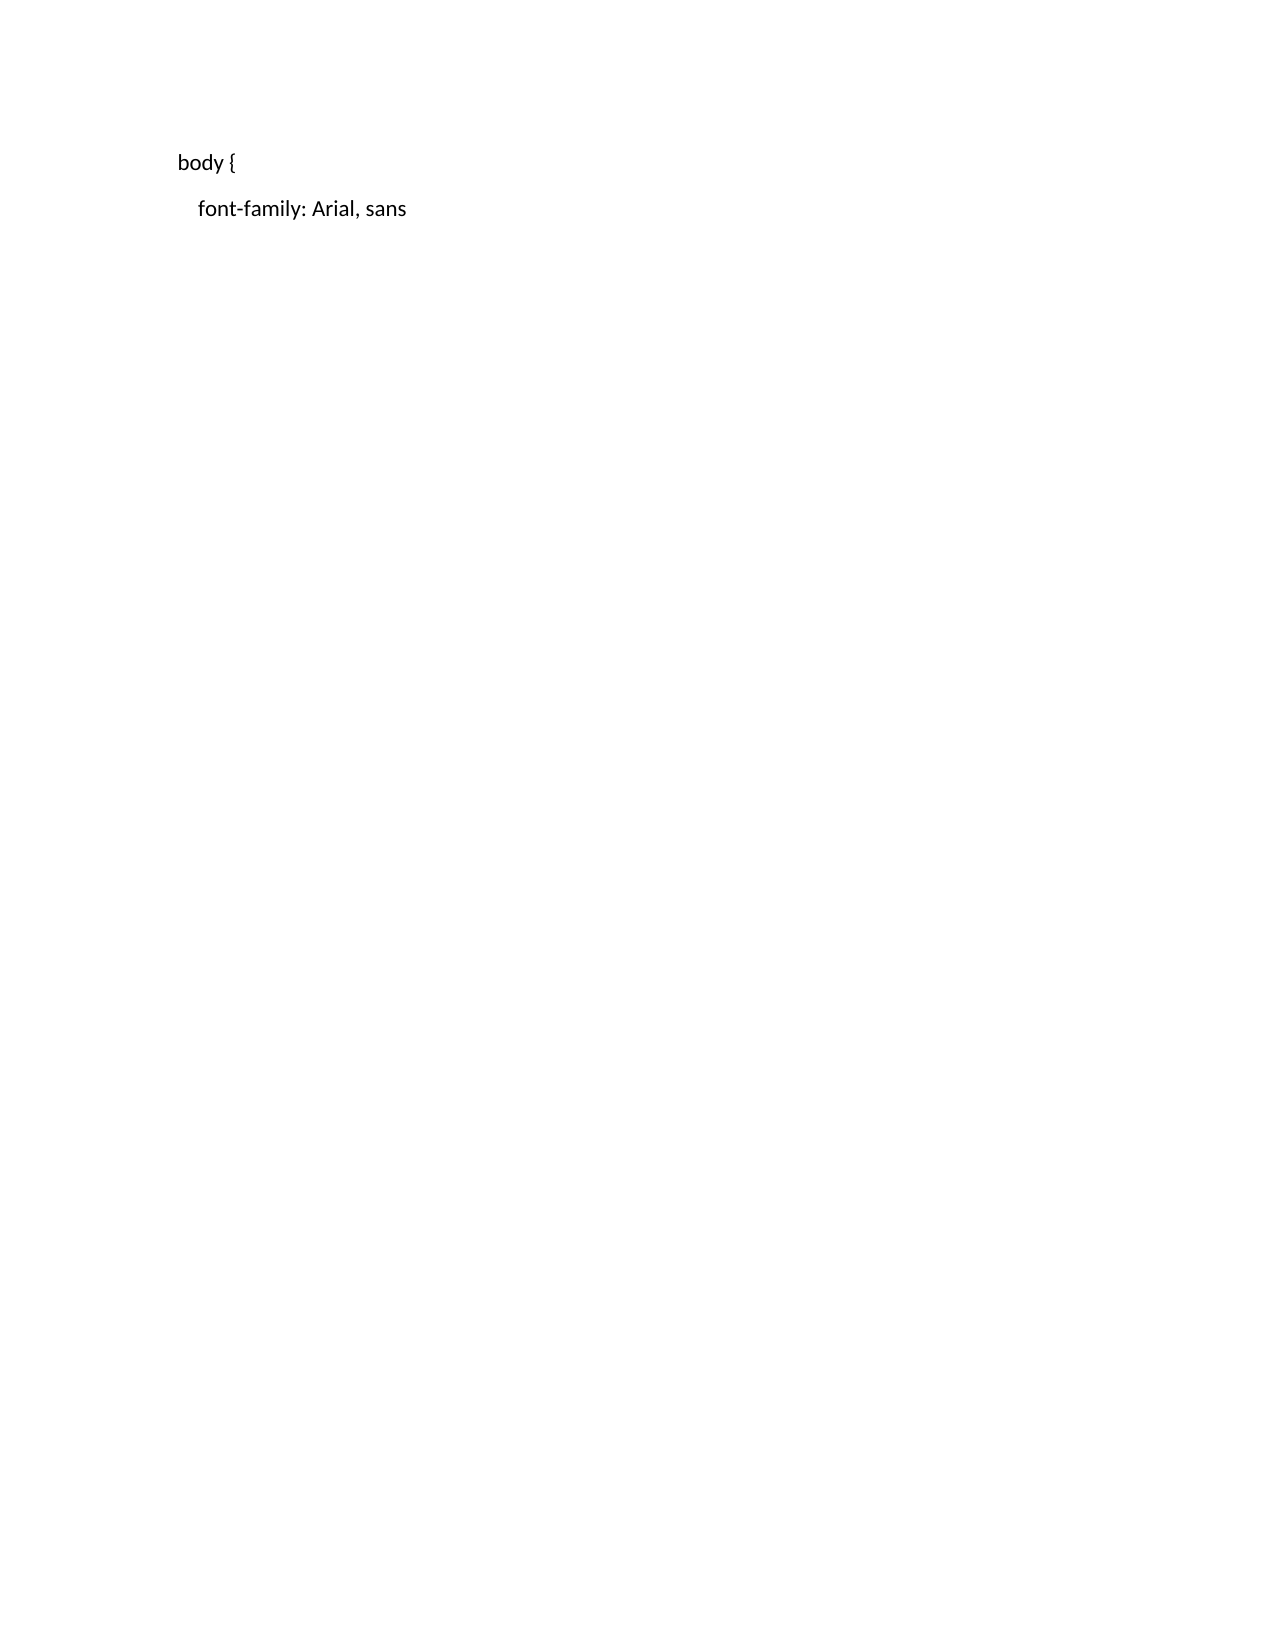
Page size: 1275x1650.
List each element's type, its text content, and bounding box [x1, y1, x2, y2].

text font-family: Arial, sans [177, 194, 1098, 222]
text body { [177, 148, 1098, 176]
